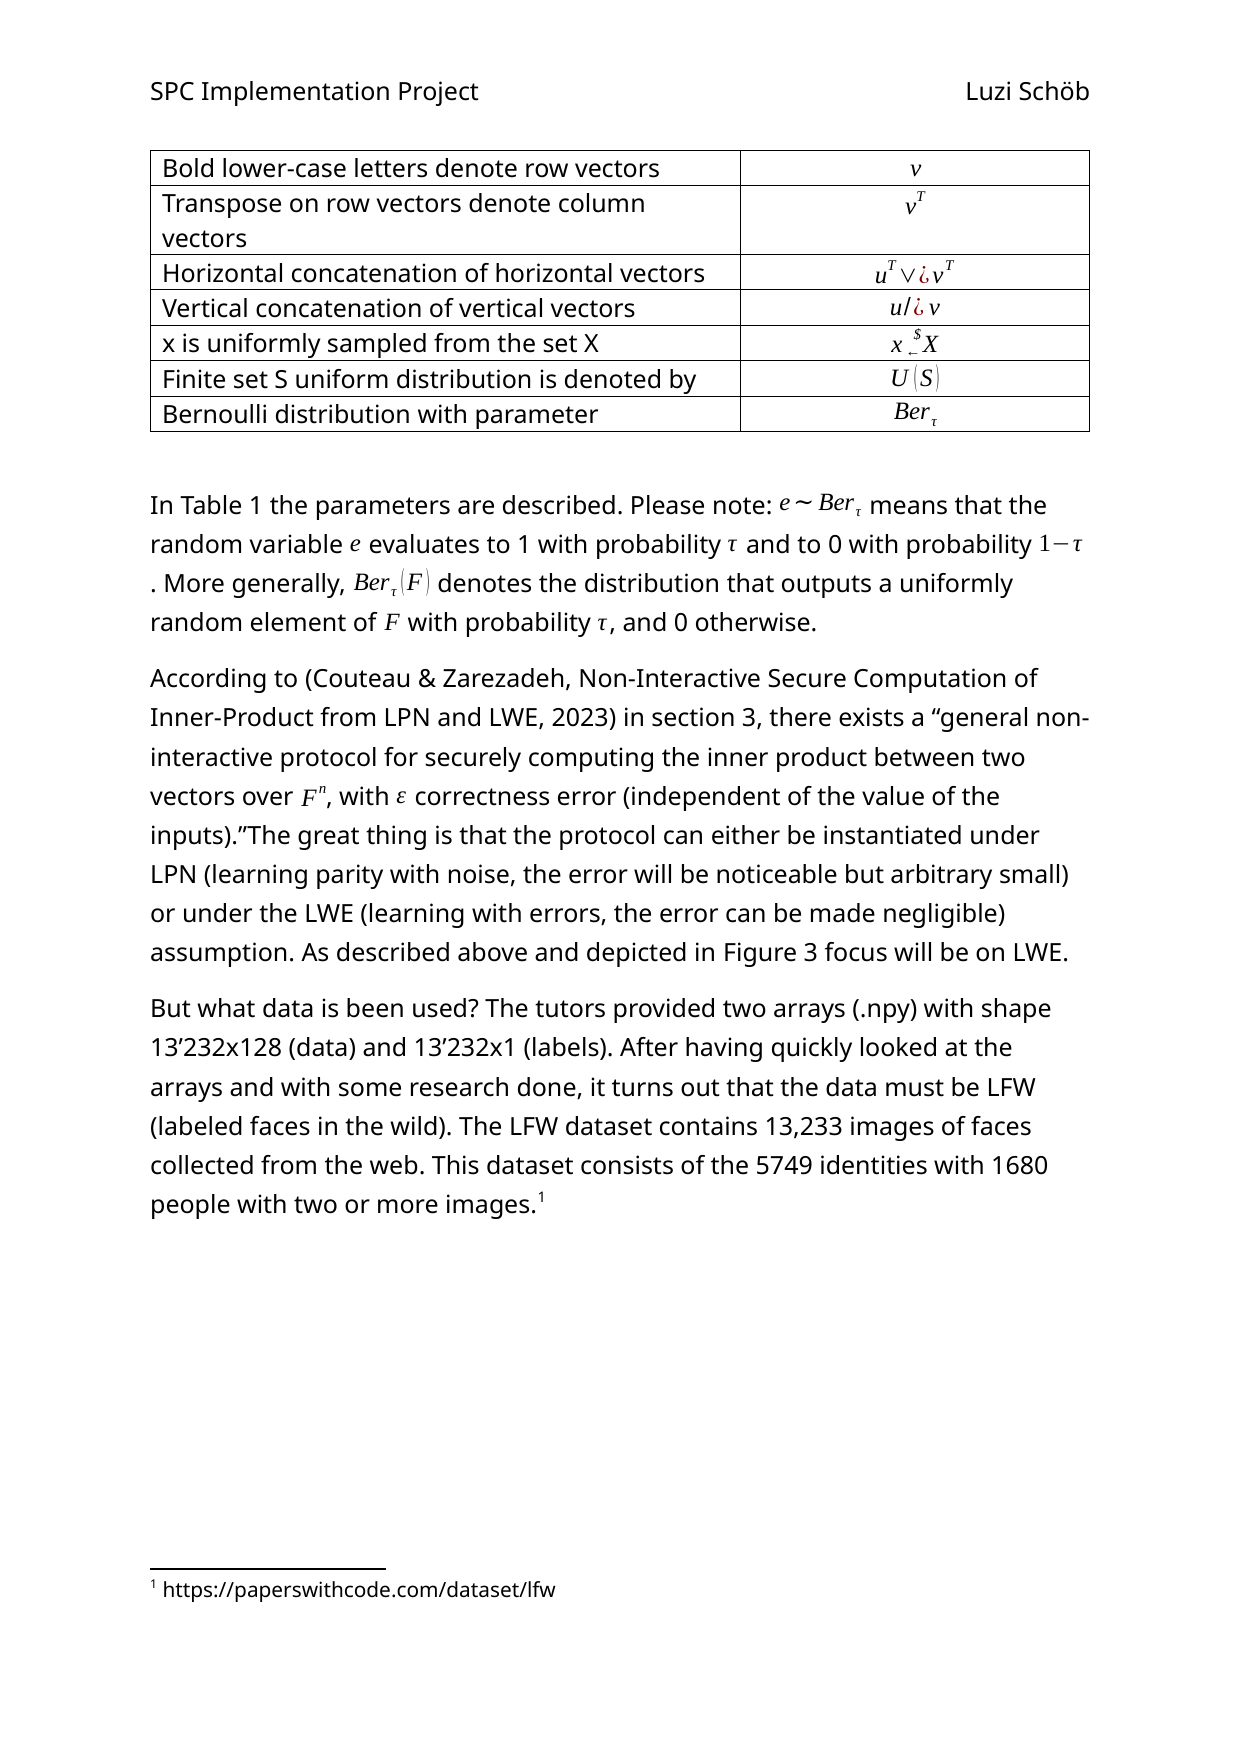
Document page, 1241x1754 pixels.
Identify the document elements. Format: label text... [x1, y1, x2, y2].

table_cell Bernoulli distribution with parameter [151, 397, 740, 431]
table_cell [741, 151, 1089, 185]
table_cell [741, 255, 1089, 289]
table_cell Bold lower-case letters denote row vectors [151, 151, 740, 185]
table_cell [741, 290, 1089, 324]
text But what data is been used? The tutors provided two arrays (.npy) with shape 13’232x128 (data) and 13’232x1 (labels). After having quickly looked at the arrays and with some research done, it turns out that the data must be LFW (labeled faces in the wild). The LFW dataset contains 13,233 images of faces collected from the web. This dataset consists of the 5749 identities with 1680 people with two or more images. [150, 991, 1090, 1221]
table_cell [741, 361, 1089, 396]
table_cell Horizontal concatenation of horizontal vectors [151, 255, 740, 289]
text According to in section 3, there exists a “general non-interactive protocol for securely computing the inner product between two vectors over , with correctness error (independent of the value of the inputs).”The great thing is that the protocol can either be instantiated under LPN (learning parity with noise, the error will be noticeable but arbitrary small) or under the LWE (learning with errors, the error can be made negligible) assumption. As described above and depicted in Figure 3 focus will be on LWE. [150, 661, 1090, 969]
table_cell Transpose on row vectors denote column vectors [151, 186, 740, 254]
text In Table 1 the parameters are described. Please note: means that the random variable evaluates to 1 with probability and to 0 with probability . More generally, denotes the distribution that outputs a uniformly random element of with probability , and 0 otherwise. [150, 487, 1090, 639]
table_cell Vertical concatenation of vertical vectors [151, 290, 740, 324]
table_cell x is uniformly sampled from the set X [151, 326, 740, 360]
table_cell Finite set S uniform distribution is denoted by [151, 361, 740, 396]
table_cell [741, 397, 1089, 431]
table_cell [741, 186, 1089, 254]
table_cell [741, 326, 1089, 360]
